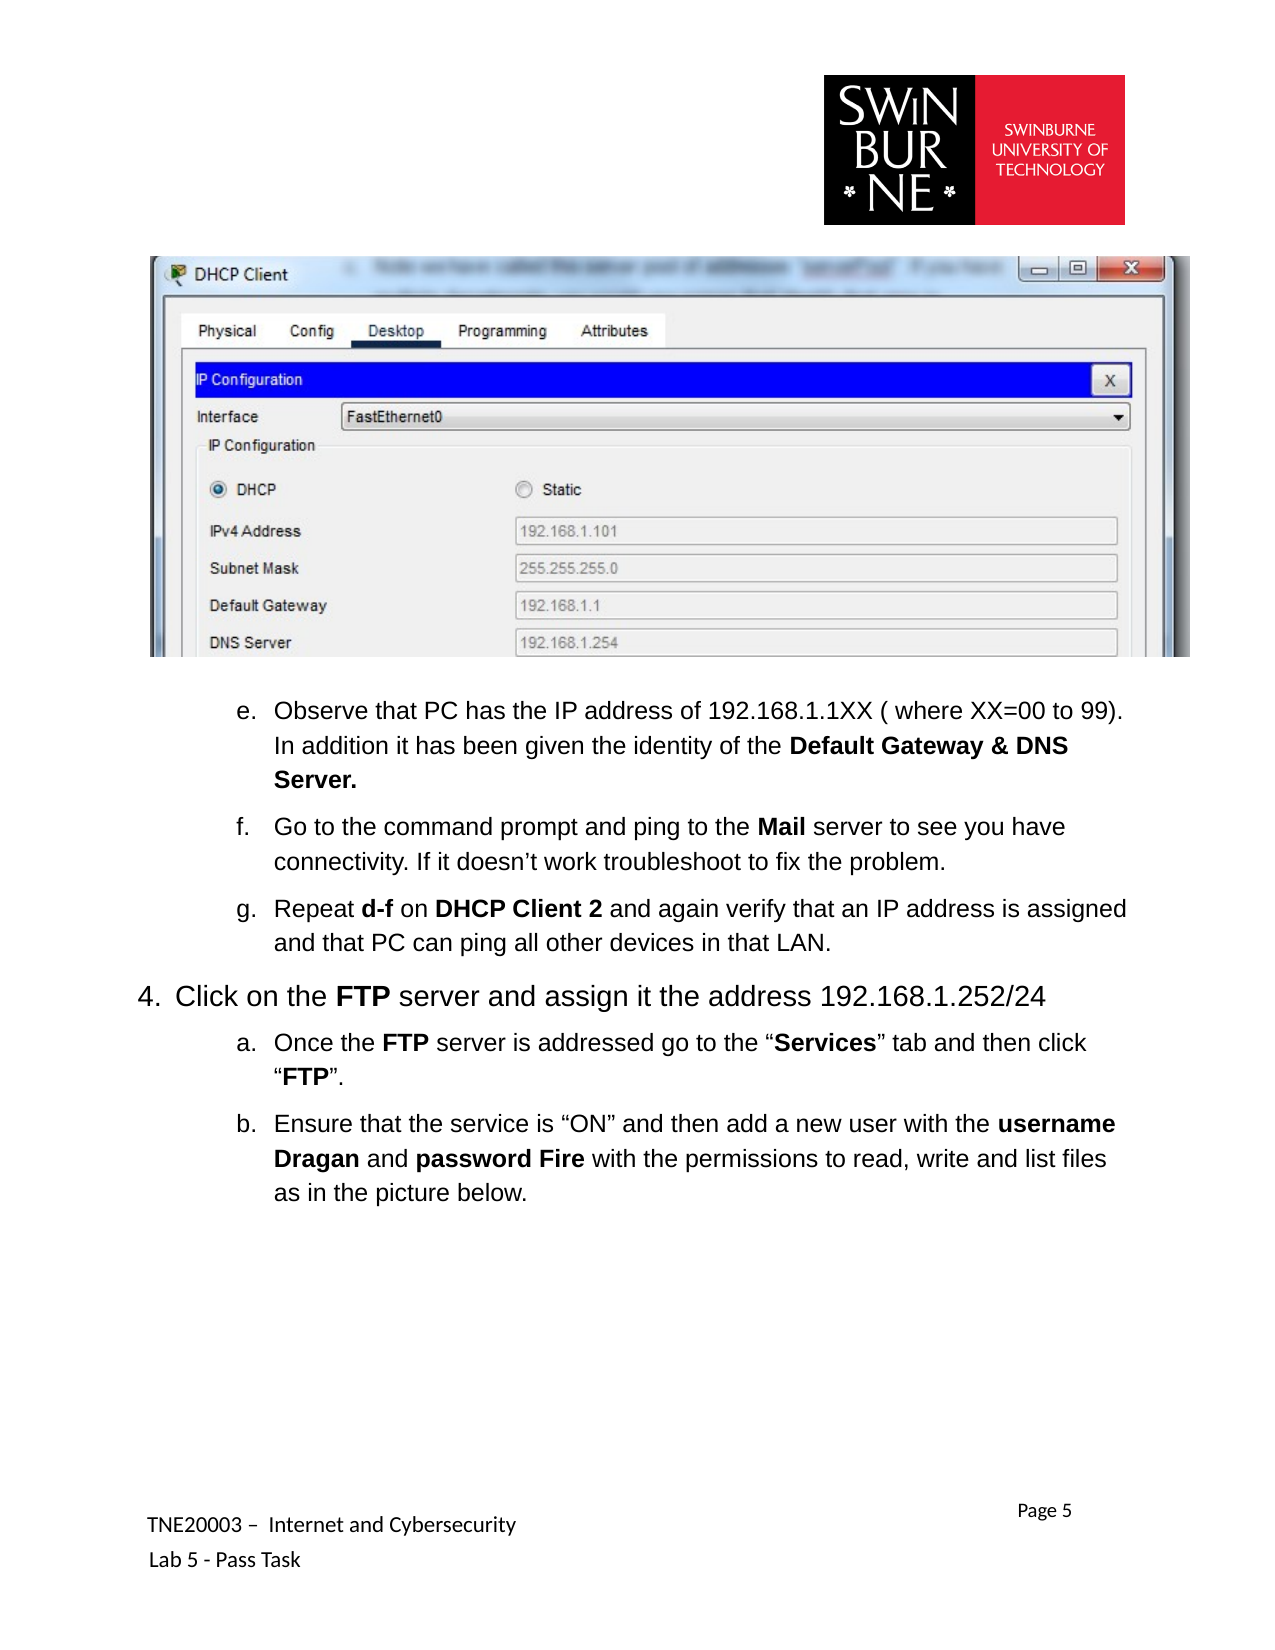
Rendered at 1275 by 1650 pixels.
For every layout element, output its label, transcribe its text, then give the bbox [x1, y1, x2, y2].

list Ensure that the service is “ON” and then add a new user with the username Dragan and password Fire with the permissions to read, write and list files as in the picture below. [236, 1109, 1136, 1207]
list Go to the command prompt and ping to the Mail server to see you have connectivity. If it doesn’t work troubleshoot to fix the problem. [236, 812, 1136, 876]
picture [824, 75, 1125, 225]
list Observe that PC has the IP address of 192.168.1.1XX ( where XX=00 to 99). In addition it has been given the identity of the Default Gateway & DNS Server. [236, 696, 1136, 794]
list Once the FTP server is addressed go to the “Services” tab and then click “FTP”. [236, 1028, 1136, 1091]
list Repeat d-f on DHCP Client 2 and again verify that an IP address is assigned and that PC can ping all other devices in that LAN. [236, 894, 1136, 957]
picture [150, 256, 1190, 657]
list Click on the FTP server and assign it the address 192.168.1.252/24 [137, 979, 1251, 1013]
